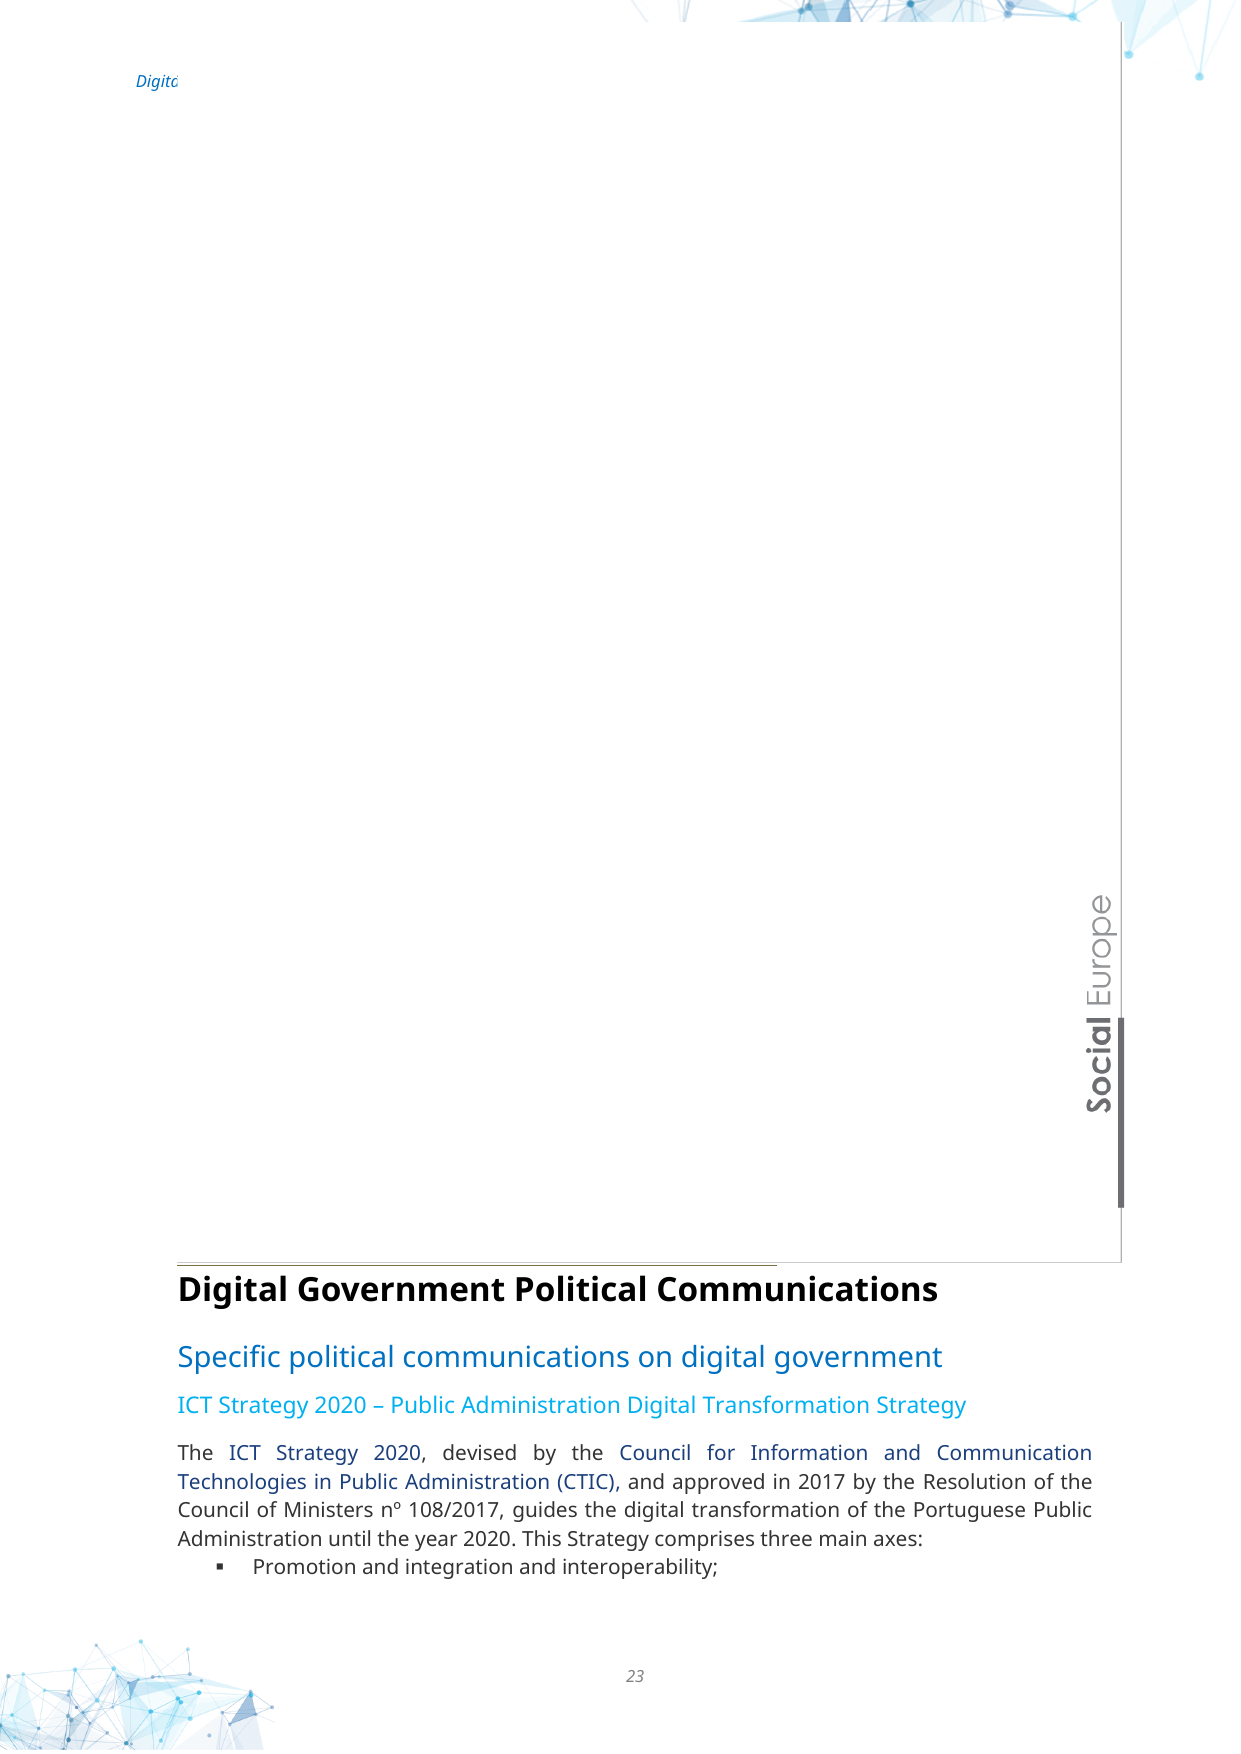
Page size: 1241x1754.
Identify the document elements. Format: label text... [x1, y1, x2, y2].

subtitle Digital Government Political Communications [177, 1266, 1092, 1311]
subtitle ICT Strategy 2020 – Public Administration Digital Transformation Strategy [177, 1388, 1092, 1420]
subtitle Specific political communications on digital government [177, 1336, 1092, 1376]
text The ICT Strategy 2020, devised by the Council for Information and Communication Technologies in Public Administration (CTIC), and approved in 2017 by the Resolution of the Council of Ministers nº 108/2017, guides the digital transformation of the Portuguese Public Administration until the year 2020. This Strategy comprises three main axes: [177, 1438, 1092, 1552]
picture [177, 22, 1125, 1263]
text Promotion and integration and interoperability; [215, 1552, 1092, 1581]
